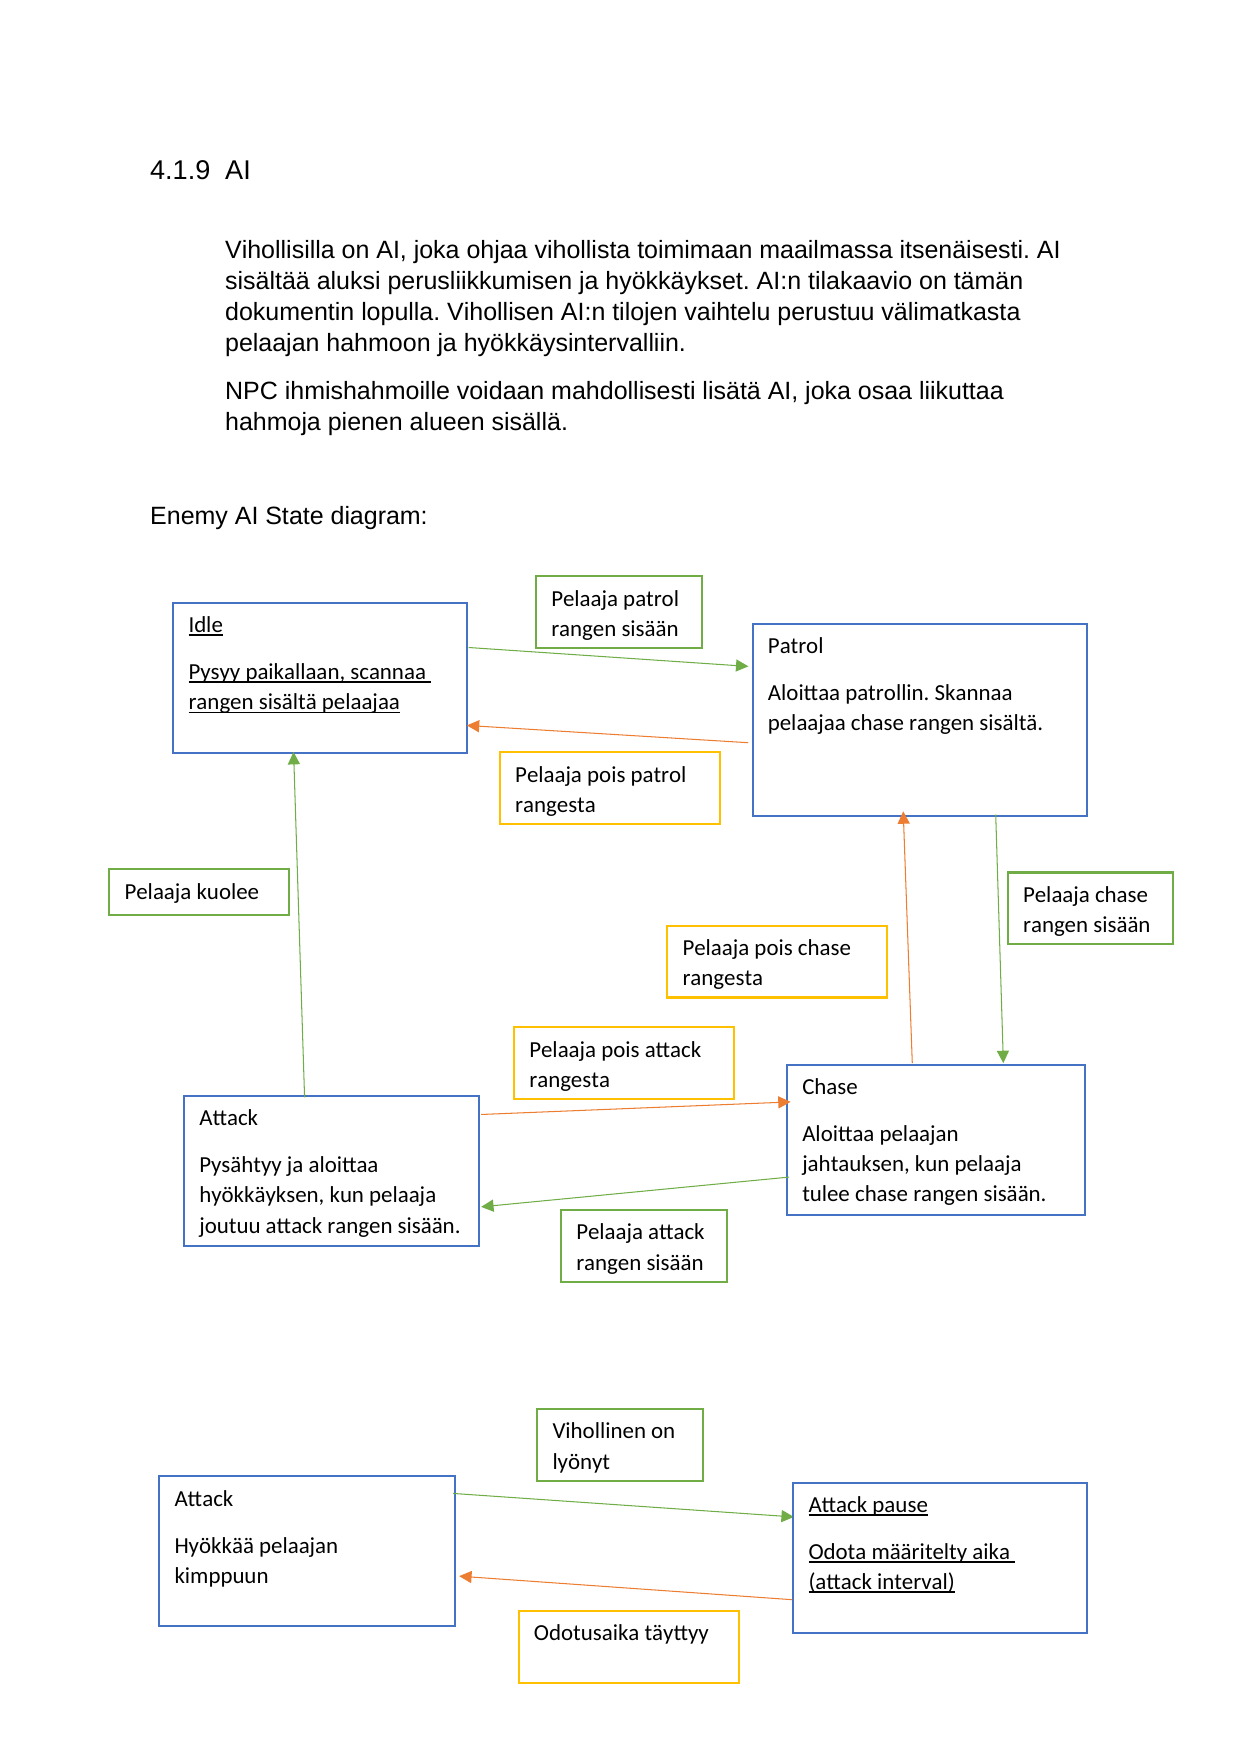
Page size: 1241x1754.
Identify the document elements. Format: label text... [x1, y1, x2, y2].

text Vihollisilla on AI, joka ohjaa vihollista toimimaan maailmassa itsenäisesti. AI sisältää aluksi perusliikkumisen ja hyökkäykset. AI:n tilakaavio on tämän dokumentin lopulla. Vihollisen AI:n tilojen vaihtelu perustuu välimatkasta pelaajan hahmoon ja hyökkäysintervalliin. [225, 235, 1090, 357]
text NPC ihmishahmoille voidaan mahdollisesti lisätä AI, joka osaa liikuttaa hahmoja pienen alueen sisällä. [225, 376, 1090, 435]
subtitle AI [150, 154, 1090, 185]
text Enemy AI State diagram: [150, 501, 1090, 530]
